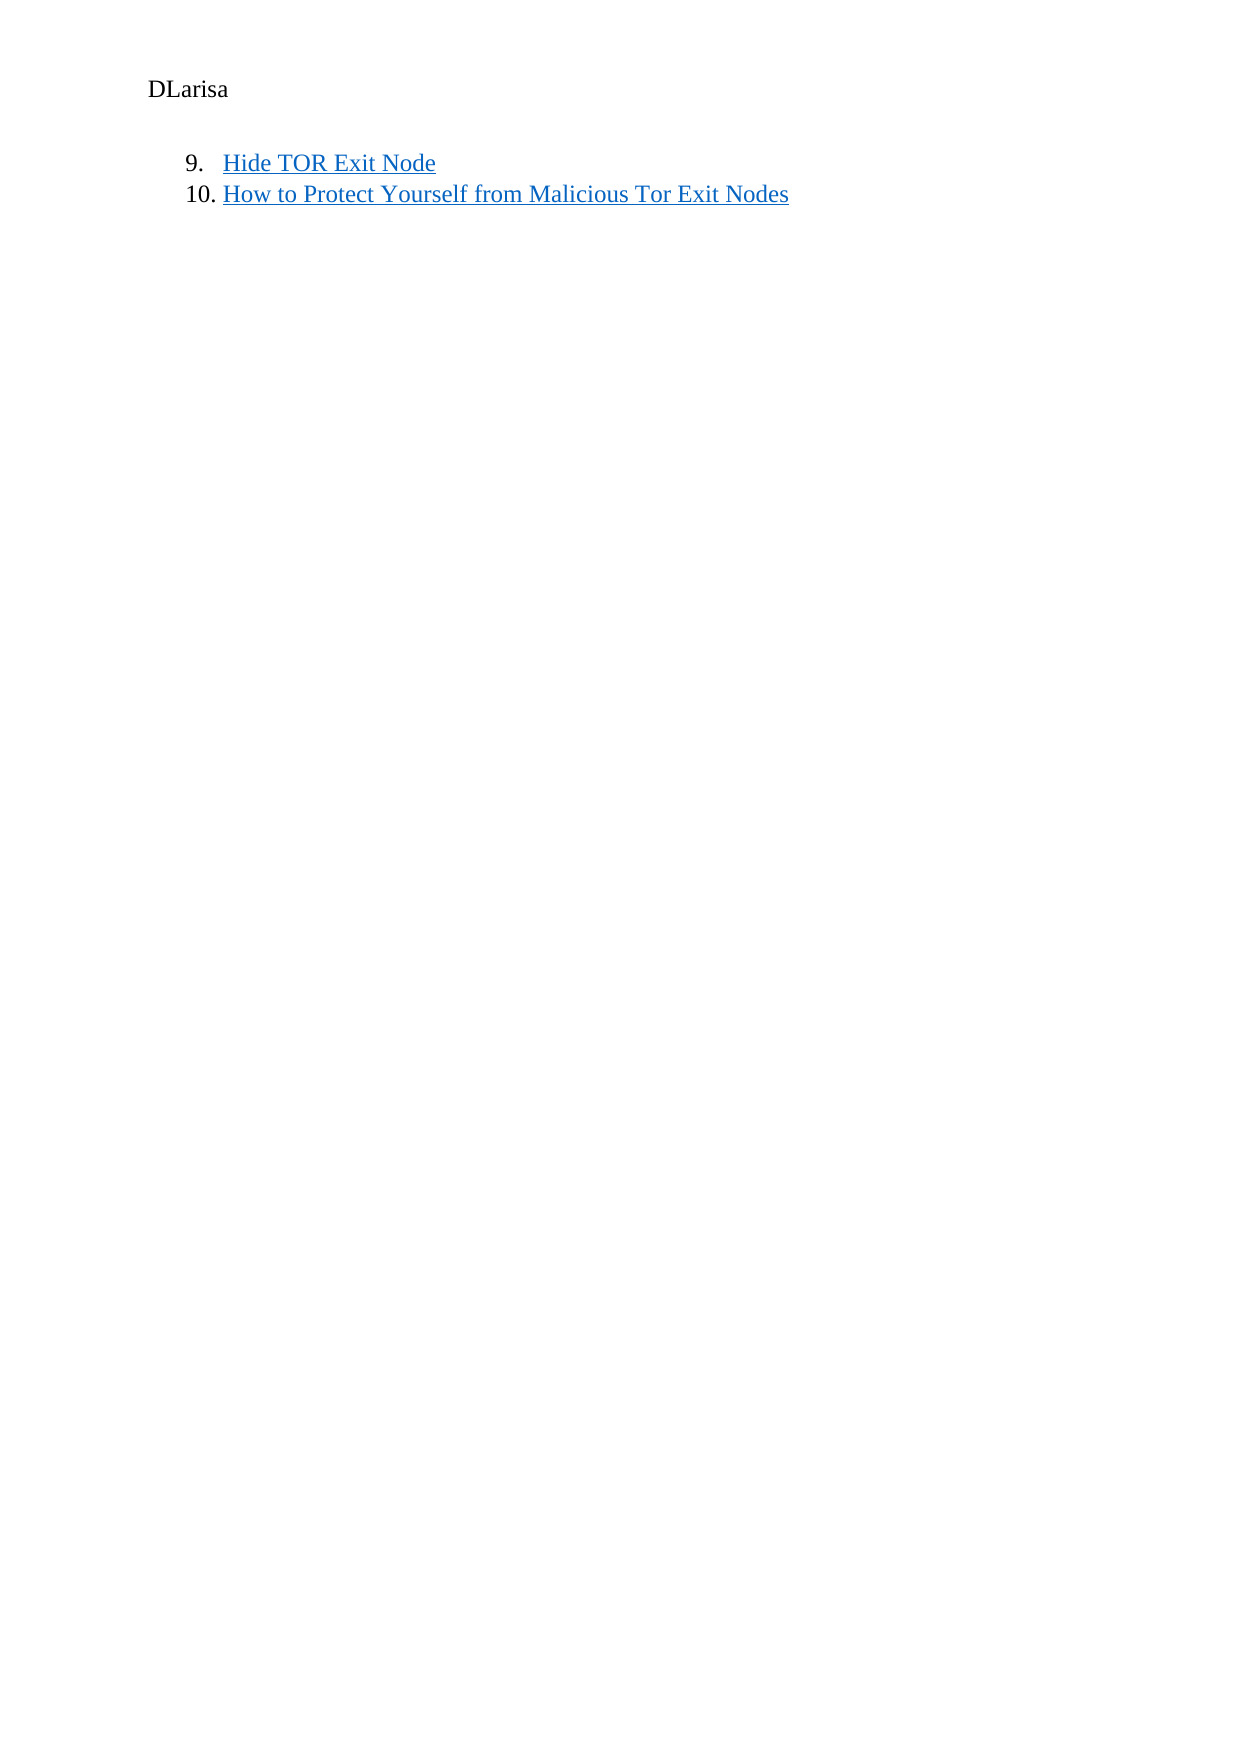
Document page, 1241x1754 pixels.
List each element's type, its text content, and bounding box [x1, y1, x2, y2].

list How to Protect Yourself from Malicious Tor Exit Nodes [185, 179, 1093, 207]
list Hide TOR Exit Node [185, 148, 1093, 176]
